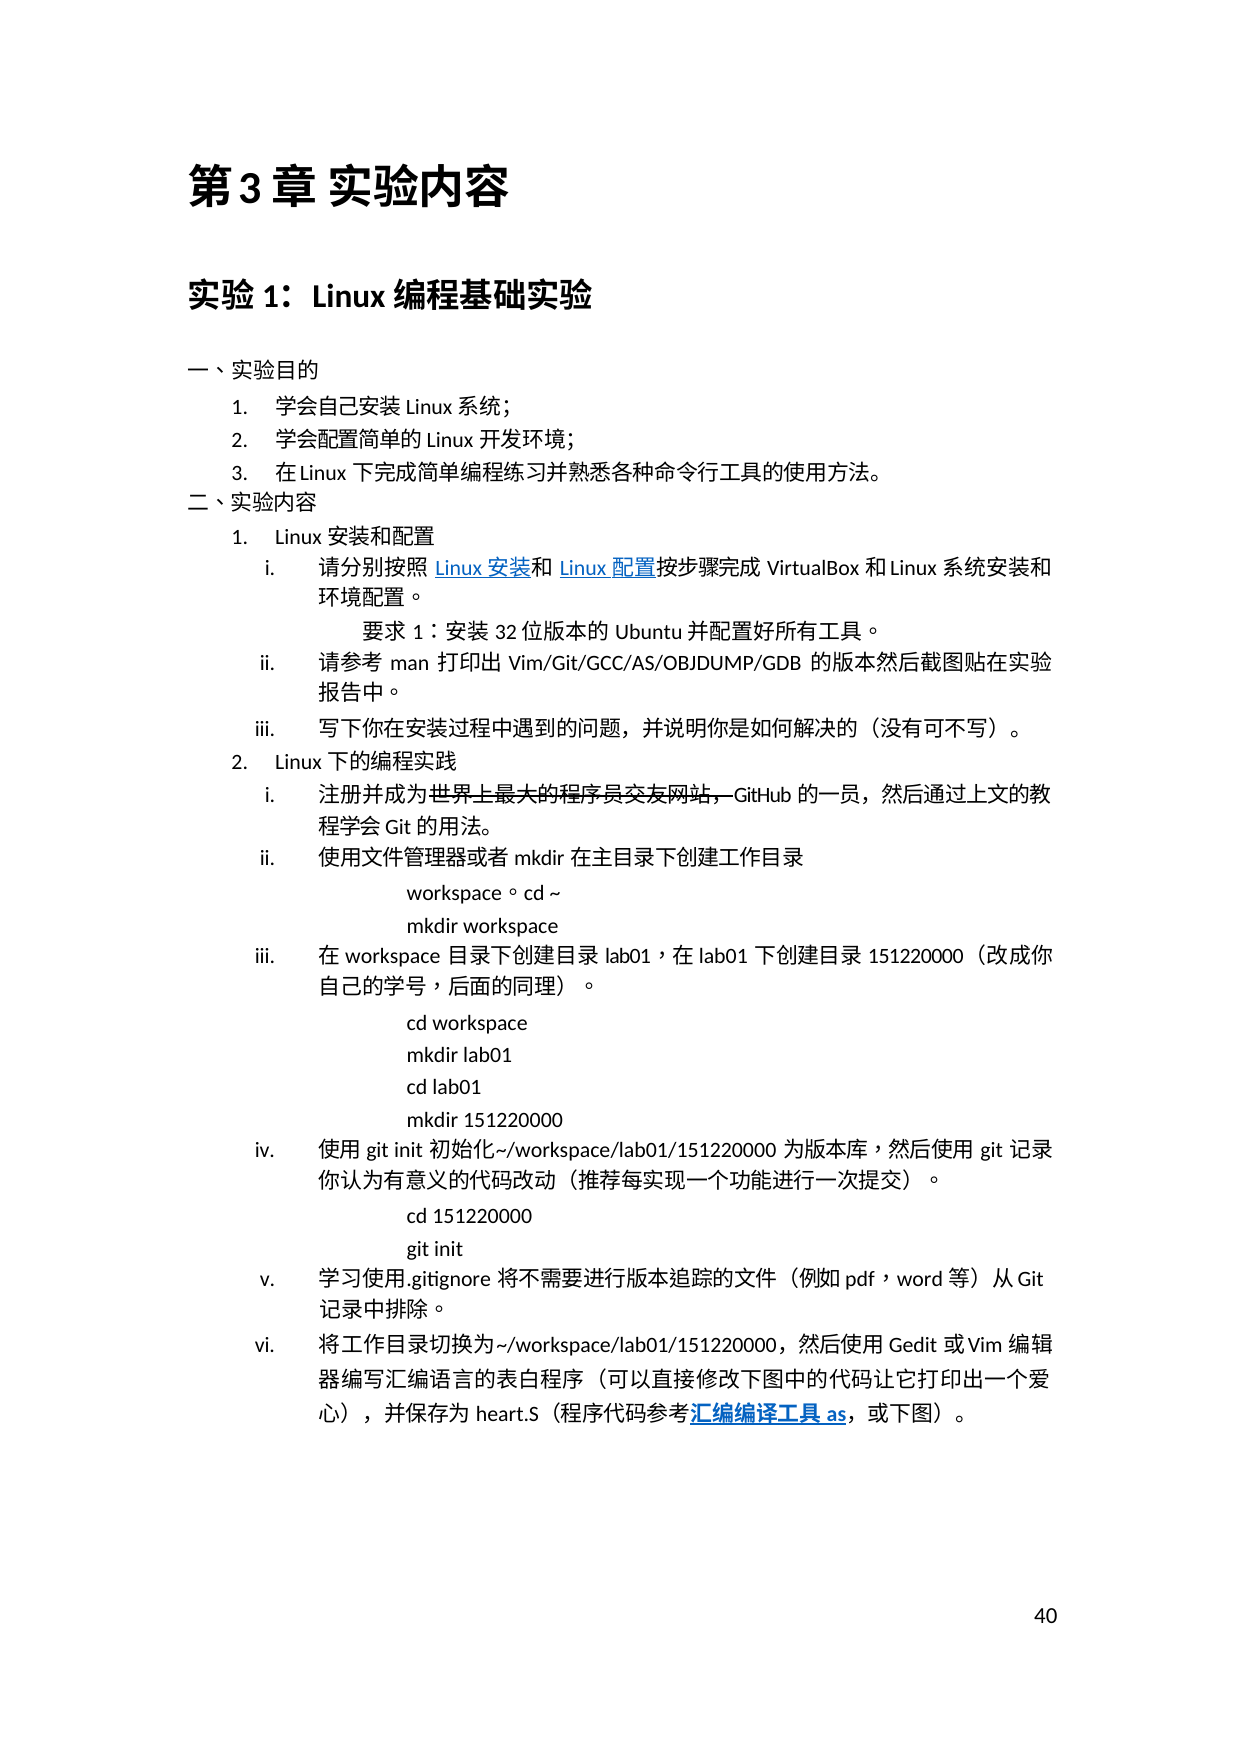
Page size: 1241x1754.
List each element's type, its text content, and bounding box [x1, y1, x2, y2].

list 将工作目录切换为~/workspace/lab01/151220000，然后使用 Gedit 或 Vim 编辑器编写汇编语言的表白程序（可以直接修改下图中的代码让它打印出一个爱心），并保存为 heart.S（程序代码参考汇编编译工具 as，或下图）。 [254, 1327, 1053, 1427]
list 学习使用.gitignore 将不需要进行版本追踪的文件（例如 pdf，word 等）从 Git [259, 1263, 1065, 1293]
list 使用 git init 初始化~/workspace/lab01/151220000 为版本库，然后使用 git 记录你认为有意义的代码改动（推荐每实现一个功能进行一次提交）。 [254, 1134, 1053, 1194]
list 在 workspace 目录下创建目录 lab01，在 lab01 下创建目录 151220000（改成你自己的学号，后面的同理）。 [254, 941, 1053, 1001]
text mkdir 151220000 [406, 1106, 1065, 1132]
text 记录中排除。 [186, 1294, 583, 1323]
text git init [406, 1235, 1065, 1261]
list 注册并成为世界上最大的程序员交友网站，GitHub 的一员，然后通过上文的教程学会 Git 的用法。 [264, 777, 1053, 841]
text cd workspace mkdir lab01 cd lab01 [406, 1009, 529, 1100]
list 使用文件管理器或者 mkdir 在主目录下创建工作目录 workspace。cd ~ [259, 842, 941, 906]
list 学会配置简单的 Linux 开发环境； [187, 422, 1065, 453]
text 要求 1：安装 32 位版本的 Ubuntu 并配置好所有工具。 [362, 616, 1065, 646]
list Linux 安装和配置 [231, 521, 1065, 551]
subtitle 第 3 章 实验内容 [187, 156, 1065, 216]
list Linux 下的编程实践 [231, 744, 1065, 776]
list 请参考 man 打印出 Vim/Git/GCC/AS/OBJDUMP/GDB 的版本然后截图贴在实验报告中。 [259, 647, 1054, 707]
subtitle 实验 1：Linux 编程基础实验 [187, 268, 1065, 317]
text mkdir workspace [406, 912, 1065, 939]
list 请分别按照 Linux 安装和 Linux 配置按步骤完成 VirtualBox 和 Linux 系统安装和环境配置。 [264, 551, 1054, 612]
list 写下你在安装过程中遇到的问题，并说明你是如何解决的（没有可不写）。 [254, 711, 1065, 743]
text 一、实验目的 [187, 356, 1065, 385]
list 学会自己安装 Linux 系统； [187, 389, 1065, 421]
list 在 Linux 下完成简单编程练习并熟悉各种命令行工具的使用方法。二、实验内容 [187, 454, 902, 517]
text cd 151220000 [406, 1202, 1065, 1229]
